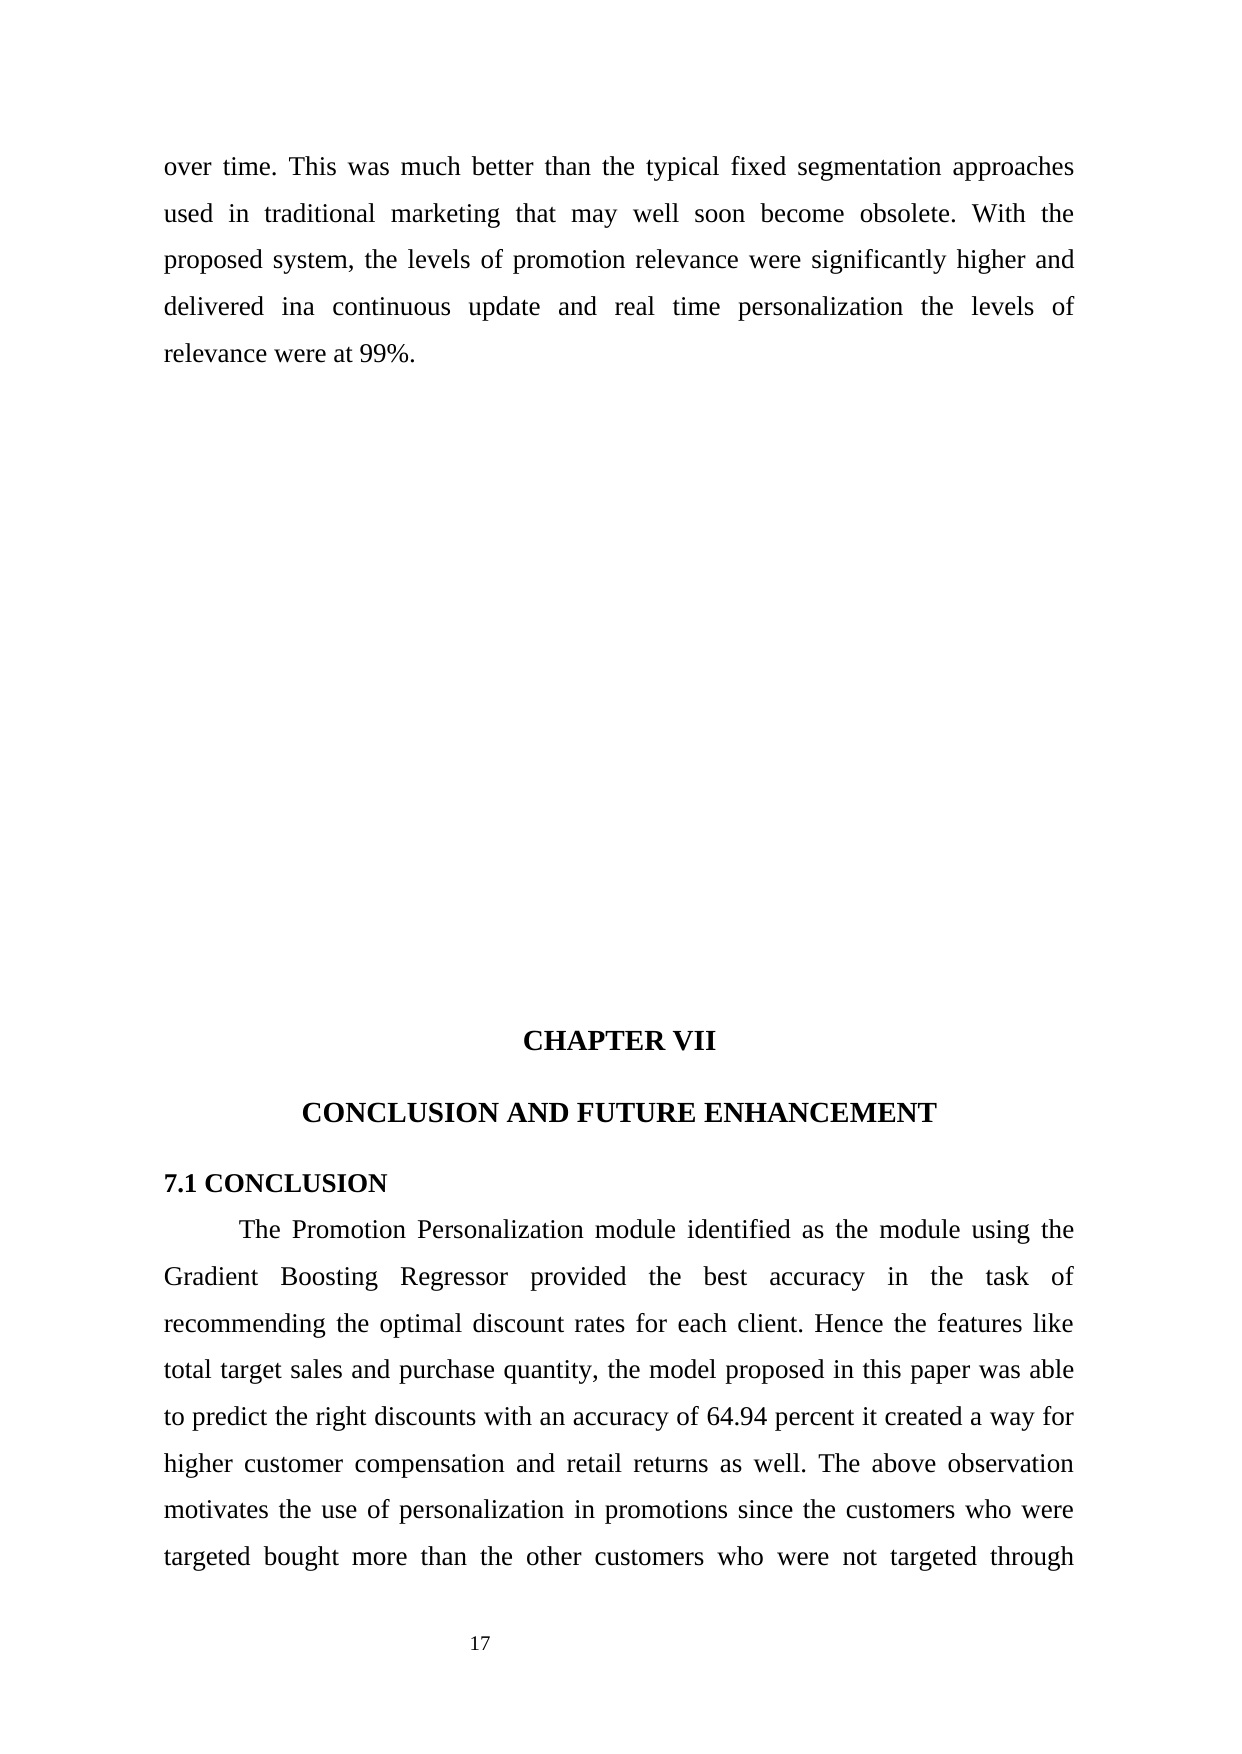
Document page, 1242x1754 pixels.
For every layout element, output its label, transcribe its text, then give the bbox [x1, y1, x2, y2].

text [163, 1213, 1075, 1571]
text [163, 150, 1075, 368]
text CHAPTER VII [163, 1023, 1075, 1057]
text CONCLUSION AND FUTURE ENHANCEMENT [163, 1095, 1075, 1128]
text 7.1 CONCLUSION [163, 1167, 1075, 1198]
